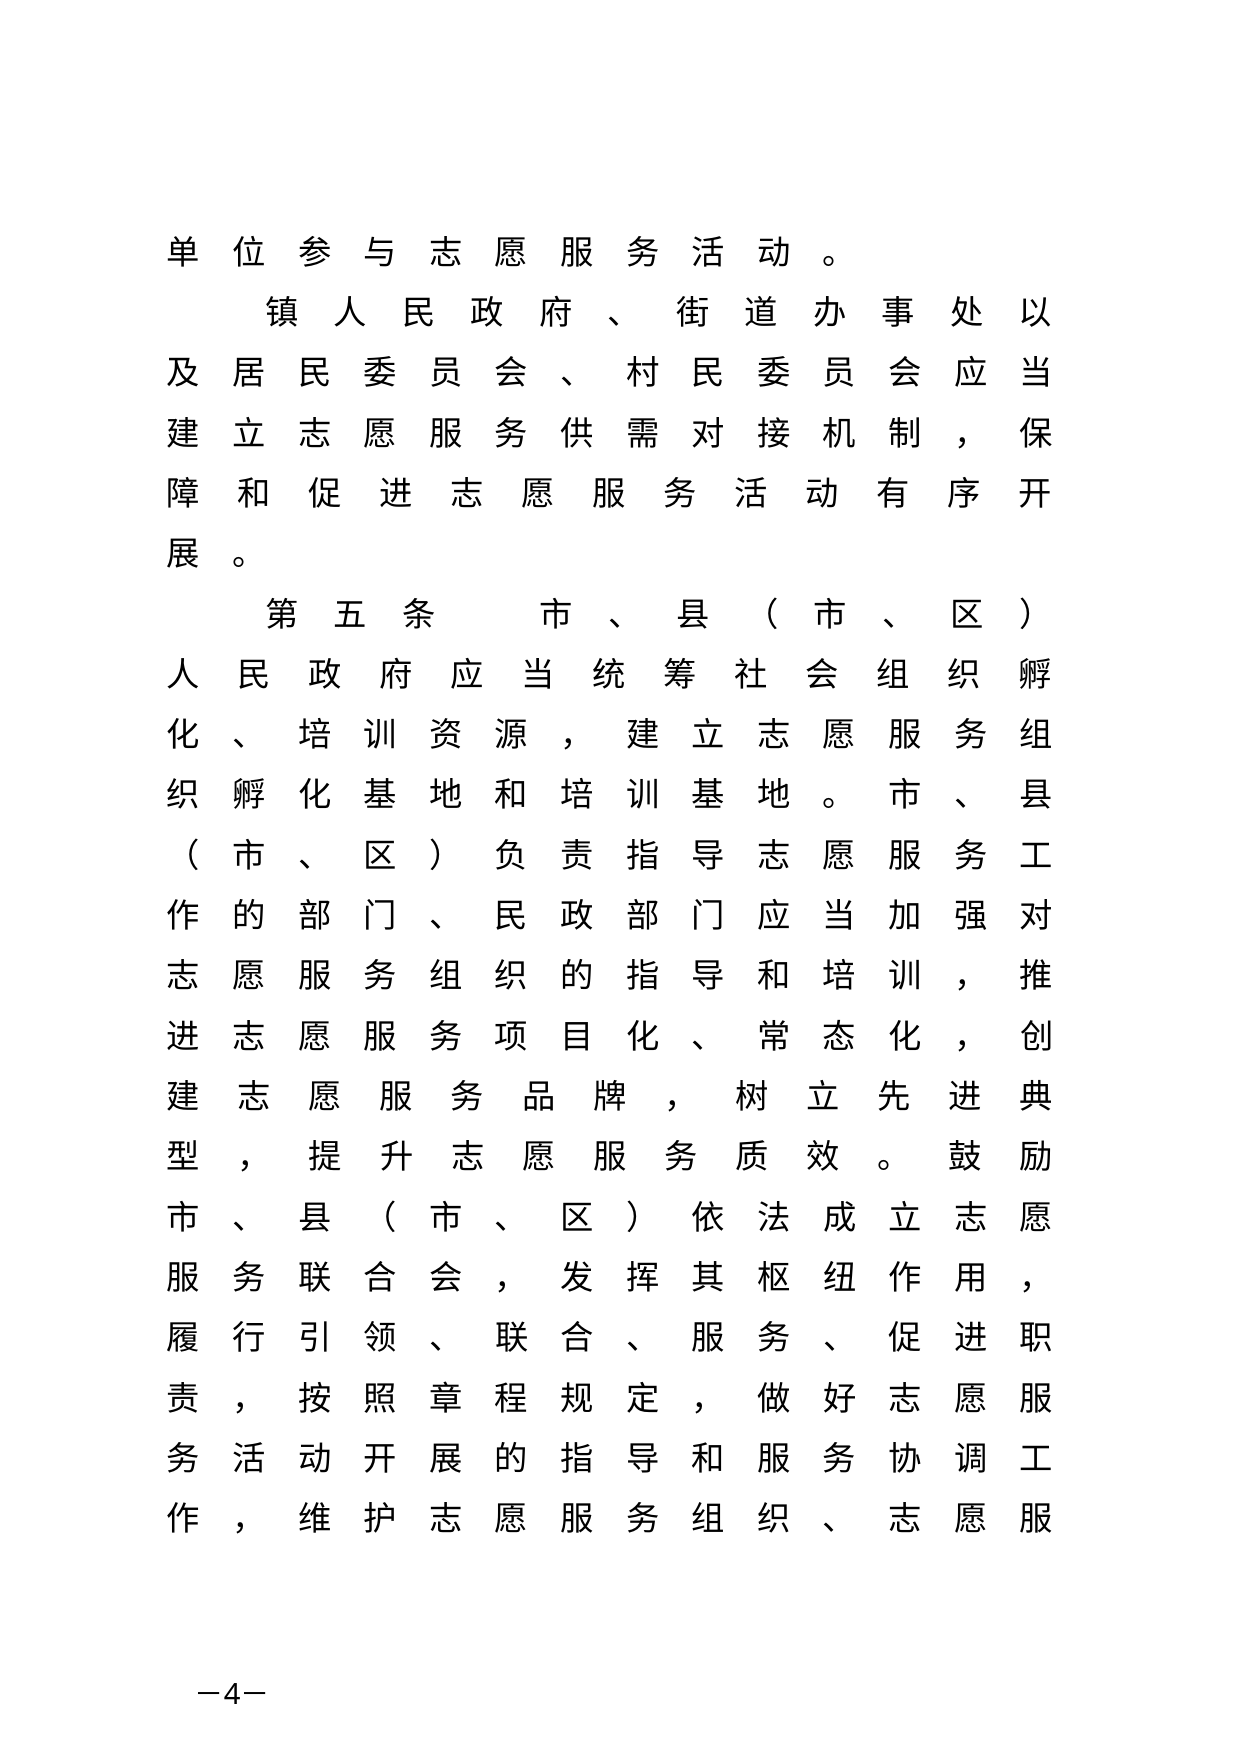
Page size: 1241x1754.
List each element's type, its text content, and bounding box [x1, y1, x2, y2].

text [167, 581, 1085, 1546]
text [167, 219, 1085, 280]
text 镇人民政府、街道办事处以及居民委员会、村民委员会应当建立志愿服务供需对接机制，保障和促进志愿服务活动有序开展。 [167, 280, 1085, 581]
